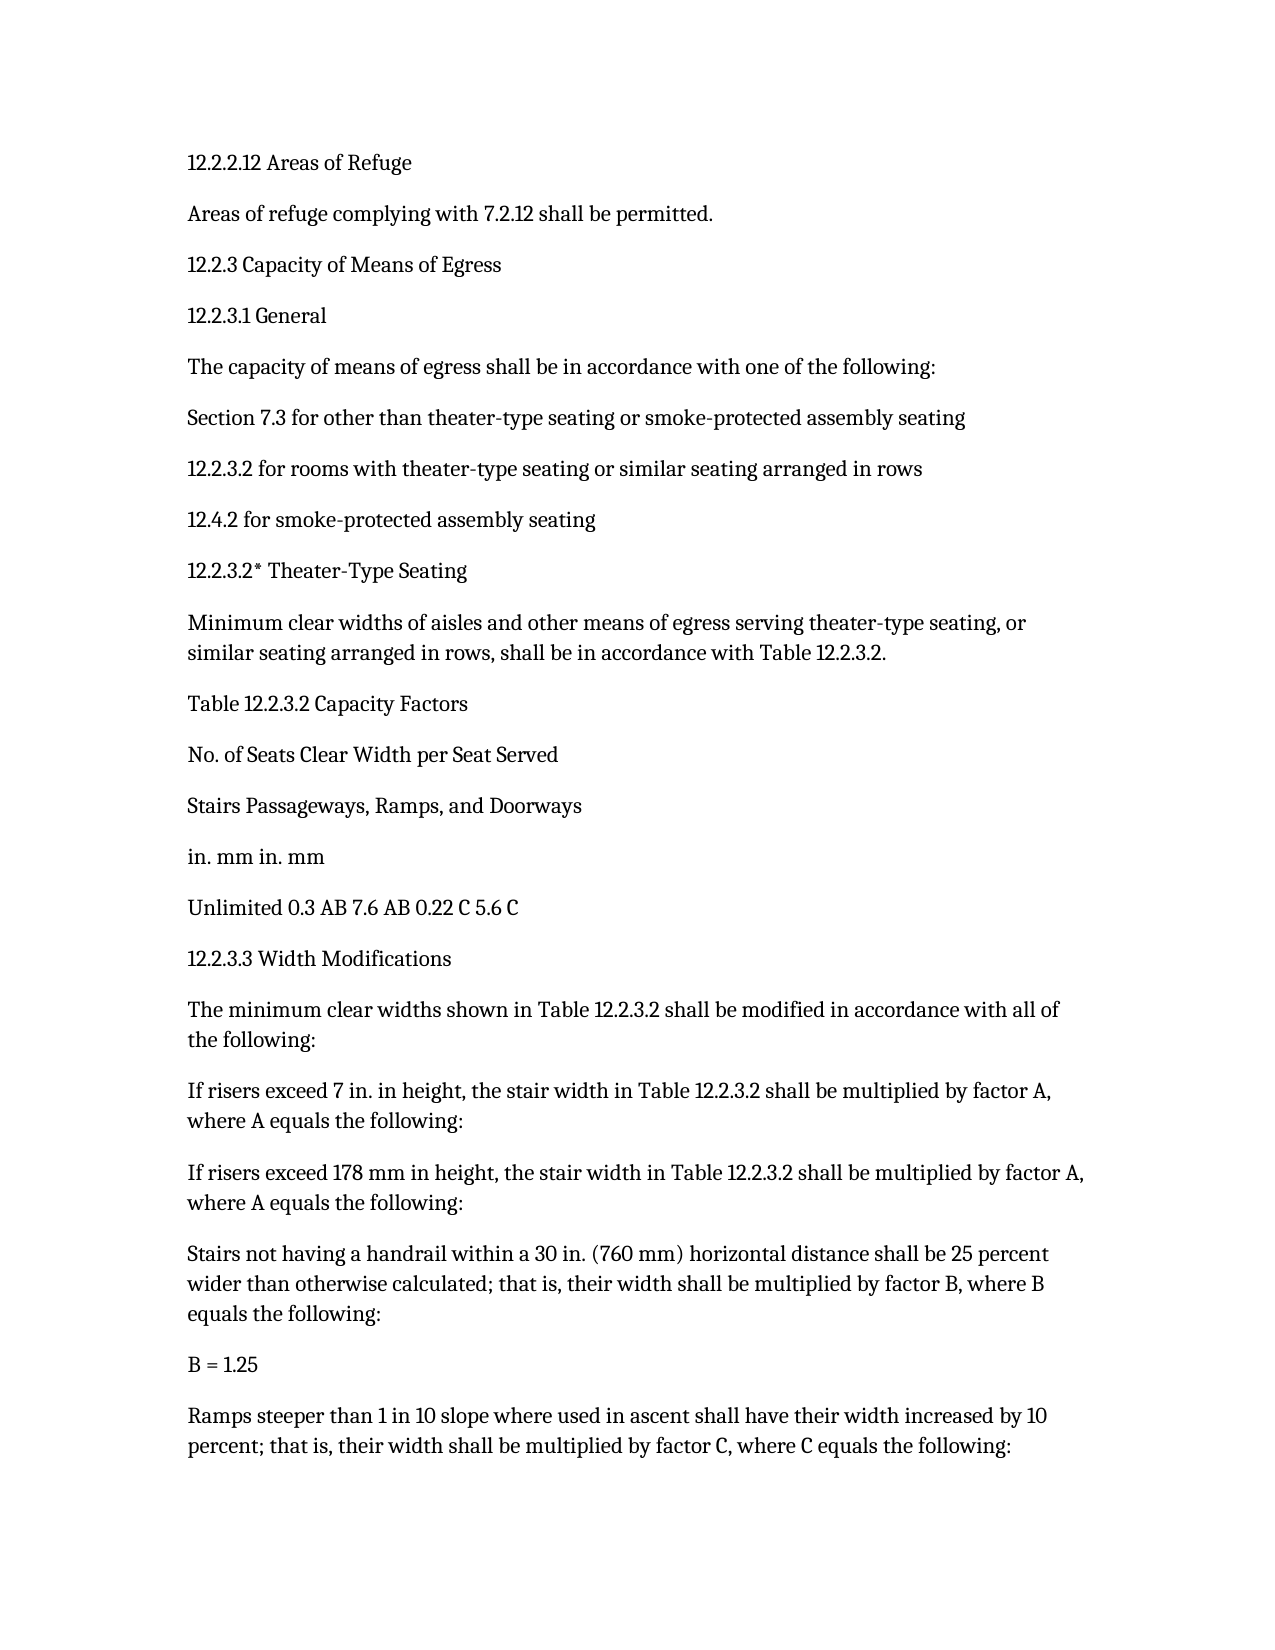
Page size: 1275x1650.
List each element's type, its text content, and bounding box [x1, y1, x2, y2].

text No. of Seats Clear Width per Seat Served [187, 742, 1087, 768]
text 12.2.2.12 Areas of Refuge [187, 150, 1087, 176]
text The capacity of means of egress shall be in accordance with one of the following: [187, 354, 1087, 381]
text 12.2.3 Capacity of Means of Egress [187, 252, 1087, 278]
text Areas of refuge complying with 7.2.12 shall be permitted. [187, 201, 1087, 227]
text Section 7.3 for other than theater-type seating or smoke-protected assembly seating [187, 405, 1087, 432]
text 12.2.3.2* Theater-Type Seating [187, 558, 1087, 585]
text Unlimited 0.3 AB 7.6 AB 0.22 C 5.6 C [187, 895, 1087, 921]
text Minimum clear widths of aisles and other means of egress serving theater-type seating, or similar seating arranged in rows, shall be in accordance with Table 12.2.3.2. [187, 609, 1087, 666]
text 12.2.3.2 for rooms with theater-type seating or similar seating arranged in rows [187, 456, 1087, 483]
text The minimum clear widths shown in Table 12.2.3.2 shall be modified in accordance with all of the following: [187, 997, 1087, 1053]
text Stairs Passageways, Ramps, and Doorways [187, 793, 1087, 819]
text 12.2.3.3 Width Modifications [187, 946, 1087, 972]
text 12.4.2 for smoke-protected assembly seating [187, 507, 1087, 534]
text B = 1.25 [187, 1352, 1087, 1378]
text in. mm in. mm [187, 844, 1087, 870]
text Table 12.2.3.2 Capacity Factors [187, 691, 1087, 717]
text Stairs not having a handrail within a 30 in. (760 mm) horizontal distance shall be 25 percent wider than otherwise calculated; that is, their width shall be multiplied by factor B, where B equals the following: [187, 1241, 1087, 1327]
text Ramps steeper than 1 in 10 slope where used in ascent shall have their width increased by 10 percent; that is, their width shall be multiplied by factor C, where C equals the following: [187, 1403, 1087, 1460]
text If risers exceed 7 in. in height, the stair width in Table 12.2.3.2 shall be multiplied by factor A, where A equals the following: [187, 1078, 1087, 1135]
text If risers exceed 178 mm in height, the stair width in Table 12.2.3.2 shall be multiplied by factor A, where A equals the following: [187, 1159, 1087, 1216]
text 12.2.3.1 General [187, 303, 1087, 329]
